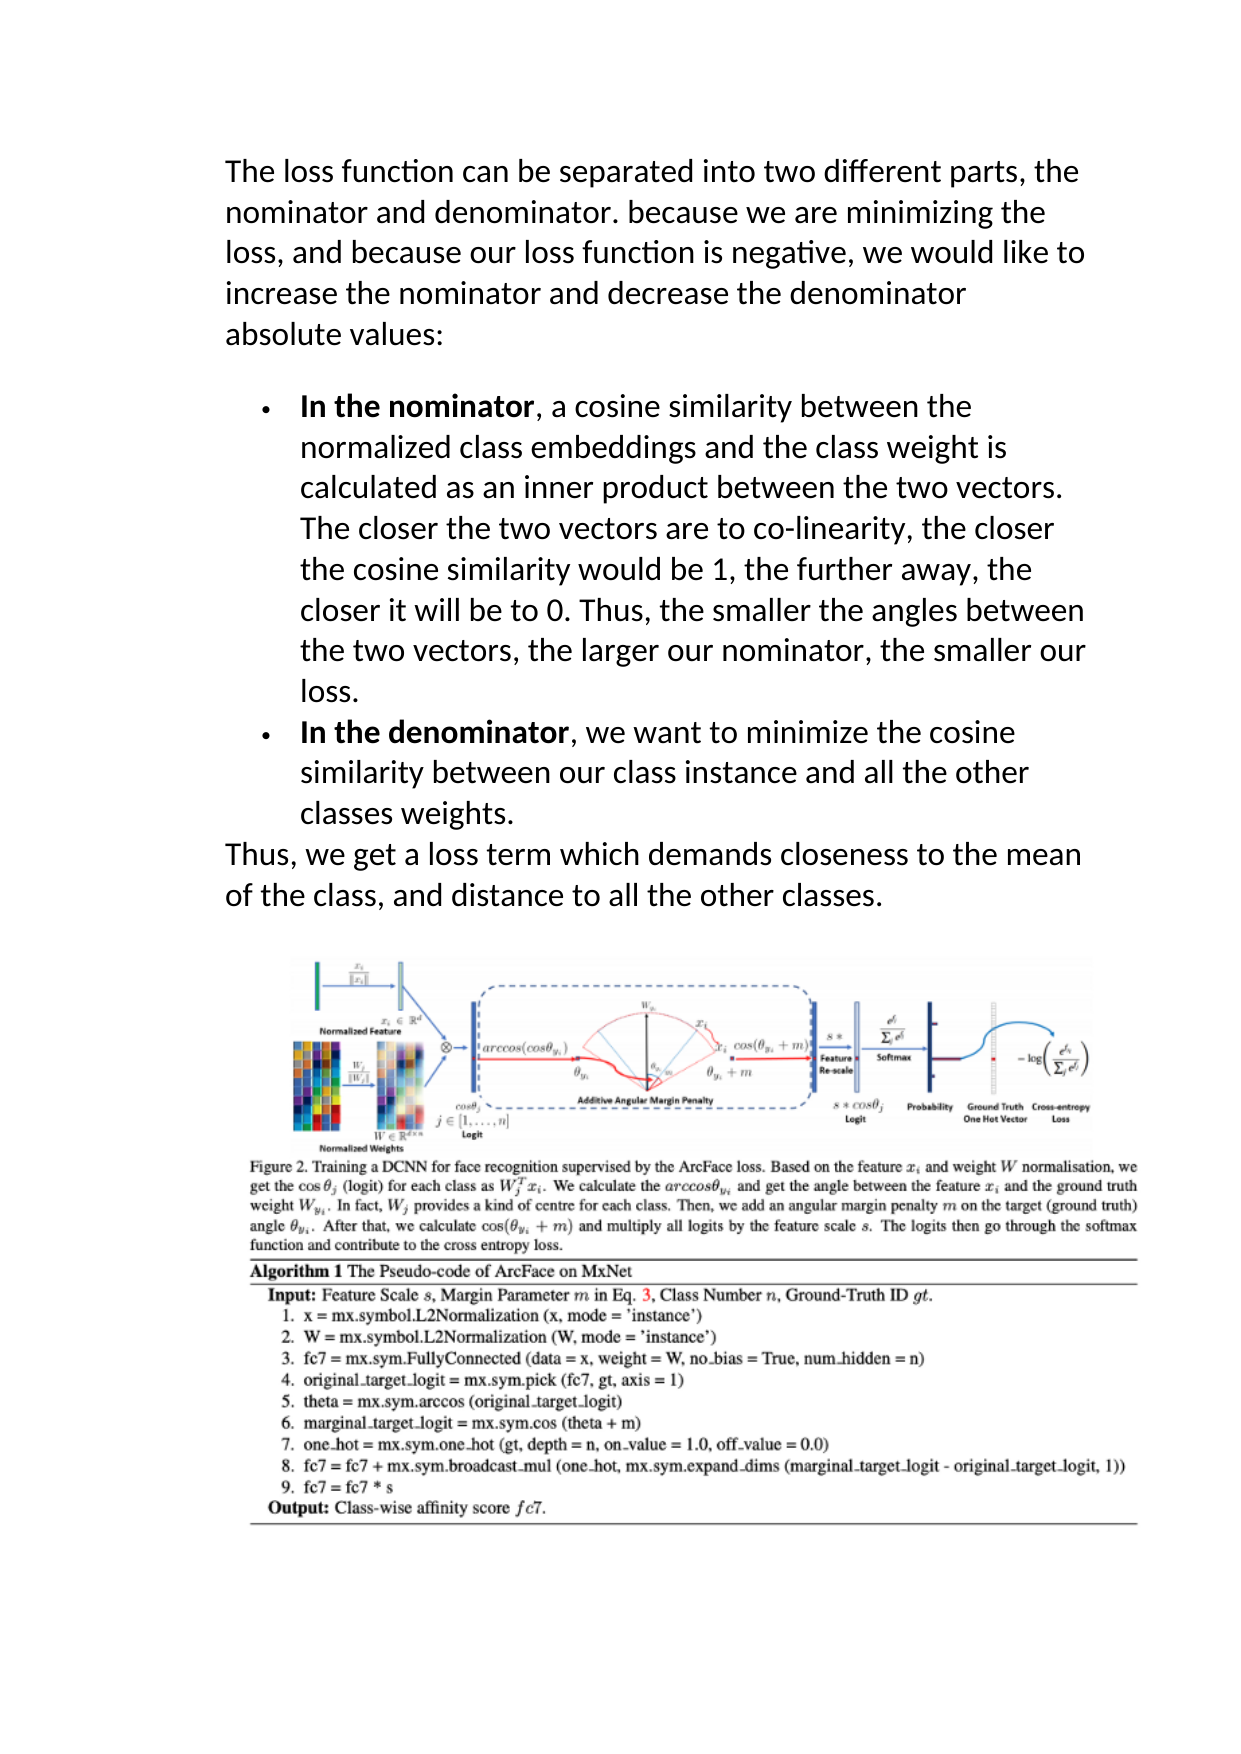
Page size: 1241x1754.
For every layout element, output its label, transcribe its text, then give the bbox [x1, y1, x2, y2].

text Thus, we get a loss term which demands closeness to the mean of the class, and distance to all the other classes. [225, 833, 1090, 914]
list In the denominator, we want to minimize the cosine similarity between our class instance and all the other classes weights. [262, 711, 1090, 833]
list In the nominator, a cosine similarity between the normalized class embeddings and the class weight is calculated as an inner product between the two vectors. The closer the two vectors are to co-linearity, the closer the cosine similarity would be 1, the further away, the closer it will be to 0. Thus, the smaller the angles between the two vectors, the larger our nominator, the smaller our loss. [262, 385, 1090, 711]
picture [225, 945, 1166, 1538]
text The loss function can be separated into two different parts, the nominator and denominator. because we are minimizing the loss, and because our loss function is negative, we would like to increase the nominator and decrease the denominator absolute values: [225, 150, 1090, 354]
